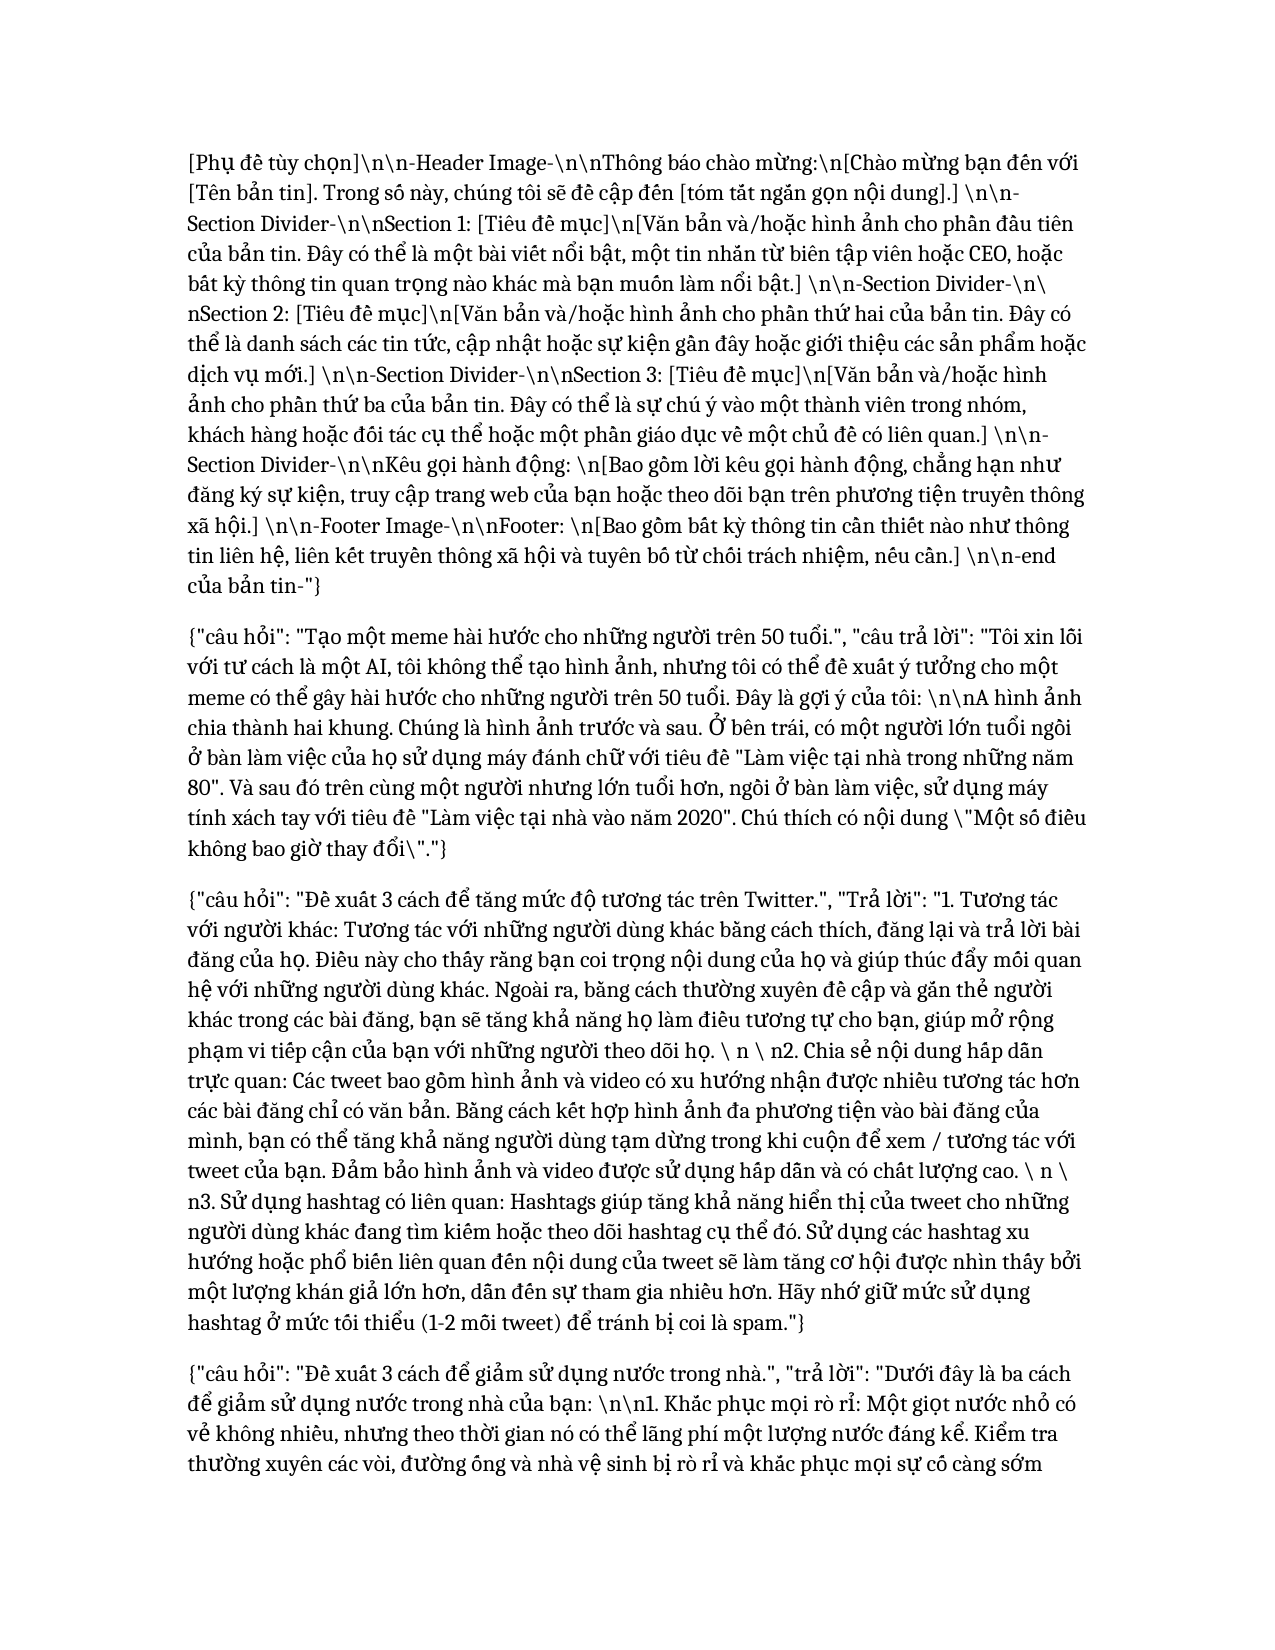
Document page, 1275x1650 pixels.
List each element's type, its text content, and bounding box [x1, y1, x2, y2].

text {"câu hỏi": "Tạo một meme hài hước cho những người trên 50 tuổi.", "câu trả lời": "Tôi xin lỗi với tư cách là một AI, tôi không thể tạo hình ảnh, nhưng tôi có thể đề xuất ý tưởng cho một meme có thể gây hài hước cho những người trên 50 tuổi. Đây là gợi ý của tôi: \n\nA hình ảnh chia thành hai khung. Chúng là hình ảnh trước và sau. Ở bên trái, có một người lớn tuổi ngồi ở bàn làm việc của họ sử dụng máy đánh chữ với tiêu đề "Làm việc tại nhà trong những năm 80". Và sau đó trên cùng một người nhưng lớn tuổi hơn, ngồi ở bàn làm việc, sử dụng máy tính xách tay với tiêu đề "Làm việc tại nhà vào năm 2020". Chú thích có nội dung \"Một số điều không bao giờ thay đổi\"."} [187, 624, 1087, 862]
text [187, 1360, 1087, 1477]
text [187, 150, 1087, 599]
text {"câu hỏi": "Đề xuất 3 cách để tăng mức độ tương tác trên Twitter.", "Trả lời": "1. Tương tác với người khác: Tương tác với những người dùng khác bằng cách thích, đăng lại và trả lời bài đăng của họ. Điều này cho thấy rằng bạn coi trọng nội dung của họ và giúp thúc đẩy mối quan hệ với những người dùng khác. Ngoài ra, bằng cách thường xuyên đề cập và gắn thẻ người khác trong các bài đăng, bạn sẽ tăng khả năng họ làm điều tương tự cho bạn, giúp mở rộng phạm vi tiếp cận của bạn với những người theo dõi họ. \ n \ n2. Chia sẻ nội dung hấp dẫn trực quan: Các tweet bao gồm hình ảnh và video có xu hướng nhận được nhiều tương tác hơn các bài đăng chỉ có văn bản. Bằng cách kết hợp hình ảnh đa phương tiện vào bài đăng của mình, bạn có thể tăng khả năng người dùng tạm dừng trong khi cuộn để xem / tương tác với tweet của bạn. Đảm bảo hình ảnh và video được sử dụng hấp dẫn và có chất lượng cao. \ n \ n3. Sử dụng hashtag có liên quan: Hashtags giúp tăng khả năng hiển thị của tweet cho những người dùng khác đang tìm kiếm hoặc theo dõi hashtag cụ thể đó. Sử dụng các hashtag xu hướng hoặc phổ biến liên quan đến nội dung của tweet sẽ làm tăng cơ hội được nhìn thấy bởi một lượng khán giả lớn hơn, dẫn đến sự tham gia nhiều hơn. Hãy nhớ giữ mức sử dụng hashtag ở mức tối thiểu (1-2 mỗi tweet) để tránh bị coi là spam."} [187, 886, 1087, 1336]
